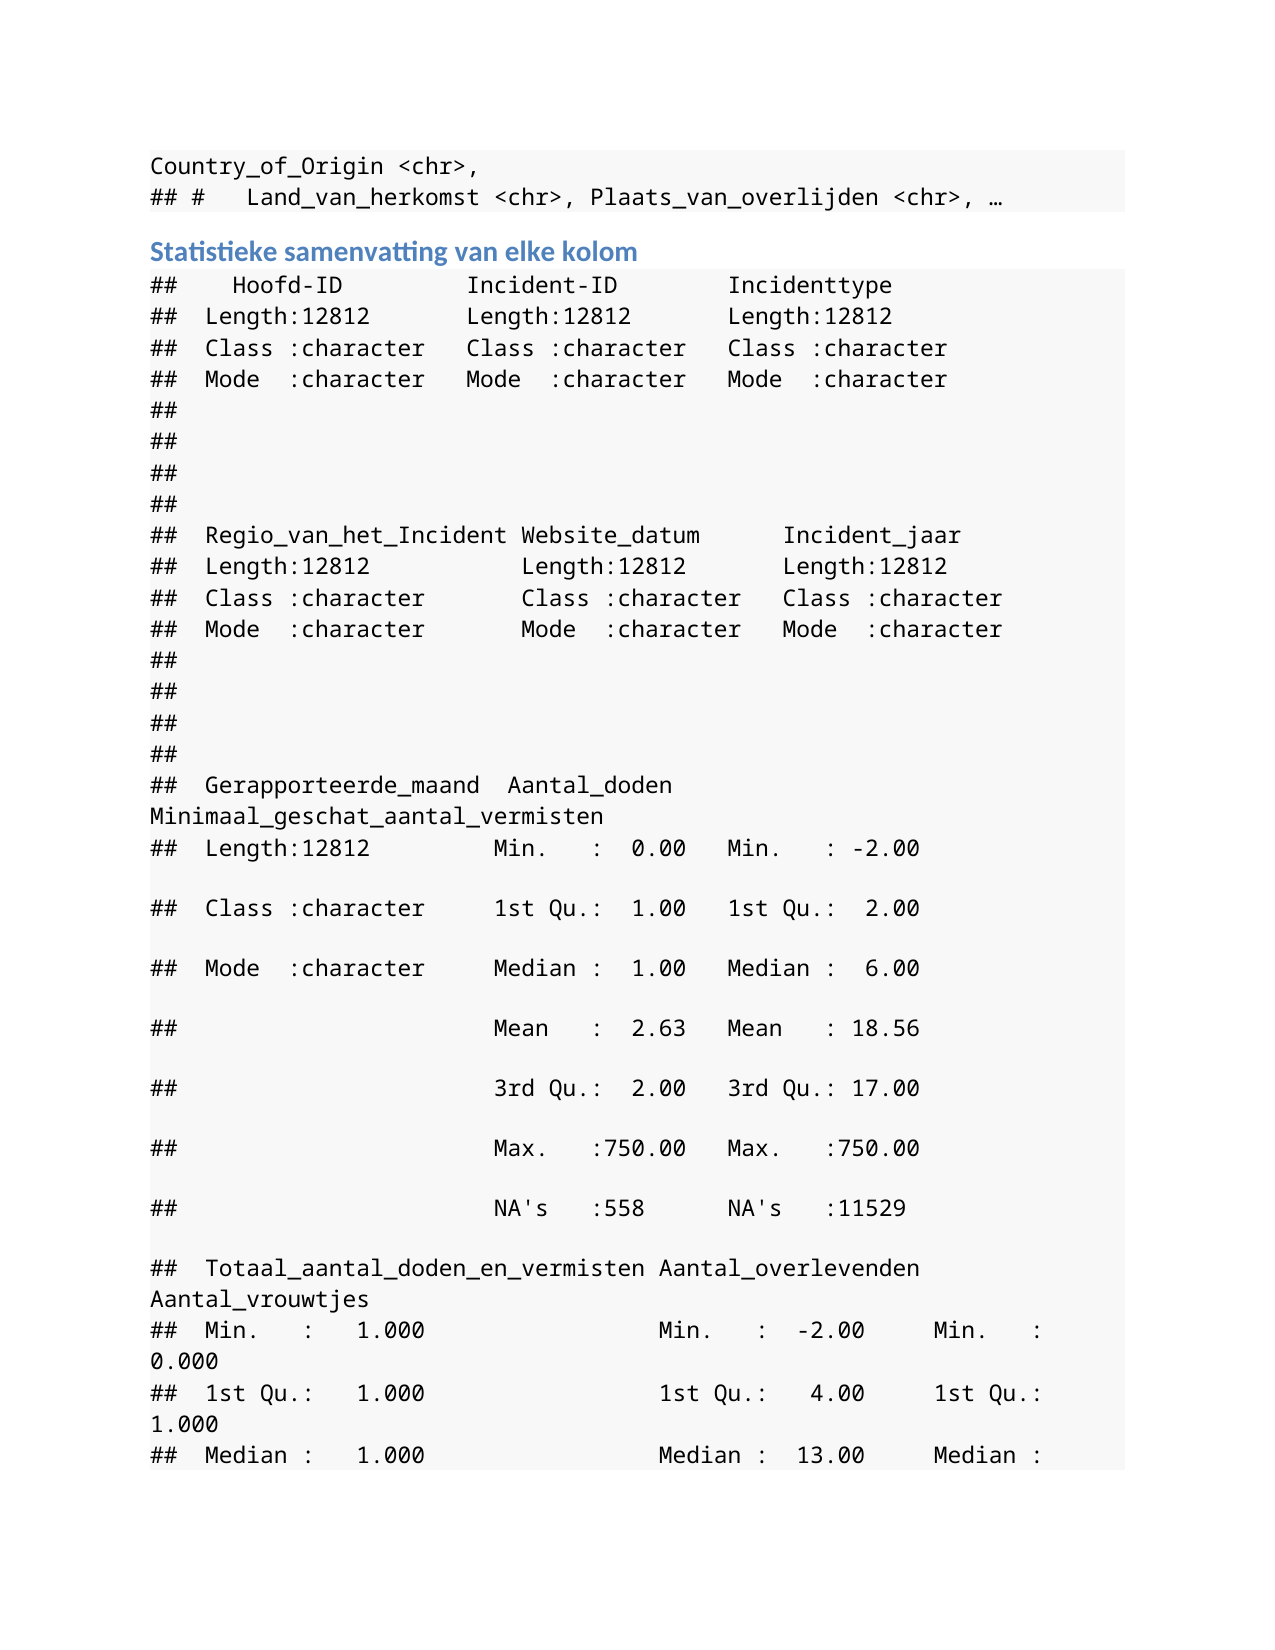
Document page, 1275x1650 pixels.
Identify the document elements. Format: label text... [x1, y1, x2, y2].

subtitle Statistieke samenvatting van elke kolom [150, 233, 1125, 269]
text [150, 269, 1125, 1470]
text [150, 150, 1125, 212]
